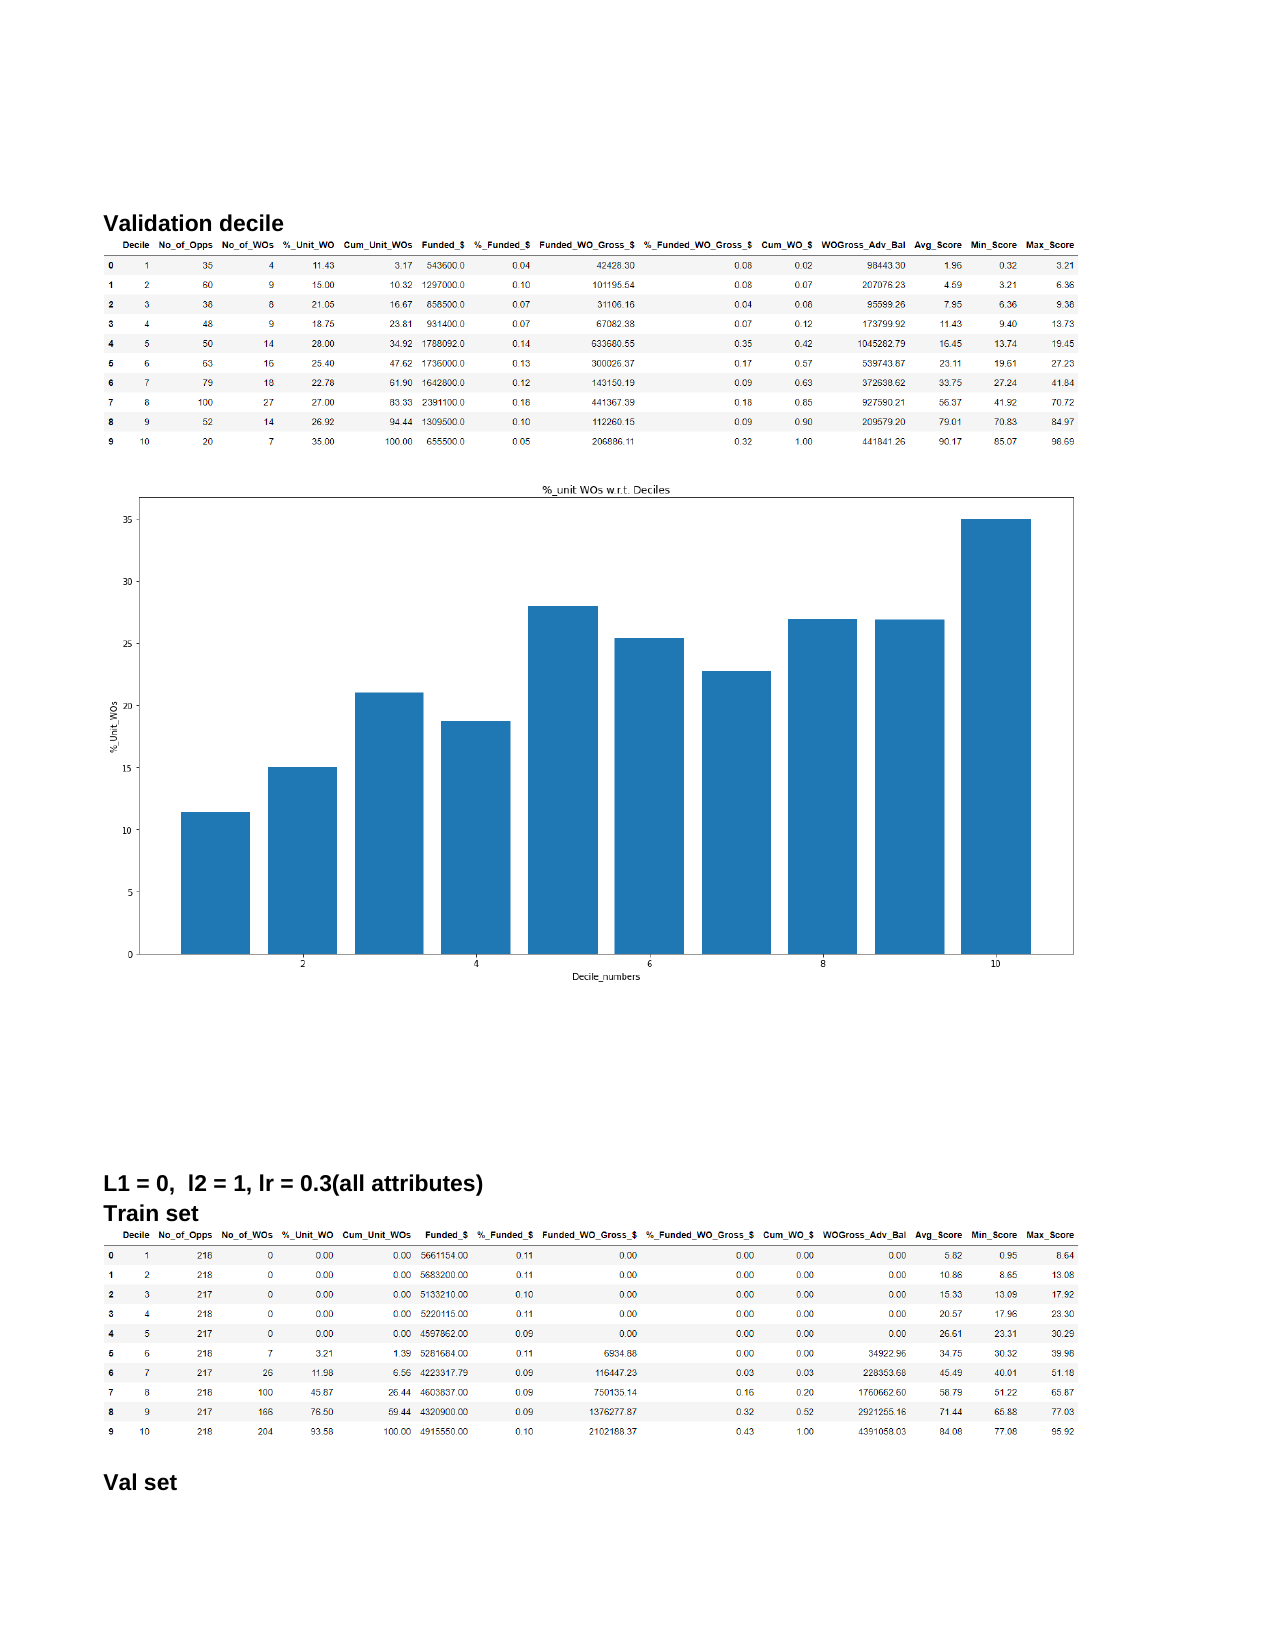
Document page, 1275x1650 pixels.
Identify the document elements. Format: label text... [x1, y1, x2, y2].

text L1 = 0, l2 = 1, lr = 0.3(all attributes) [103, 1170, 1125, 1197]
text Validation decile [103, 210, 1125, 237]
picture [103, 1230, 1079, 1435]
picture [103, 478, 1079, 986]
picture [103, 240, 1079, 445]
text Val set [103, 1469, 1125, 1495]
text Train set [103, 1200, 1125, 1227]
